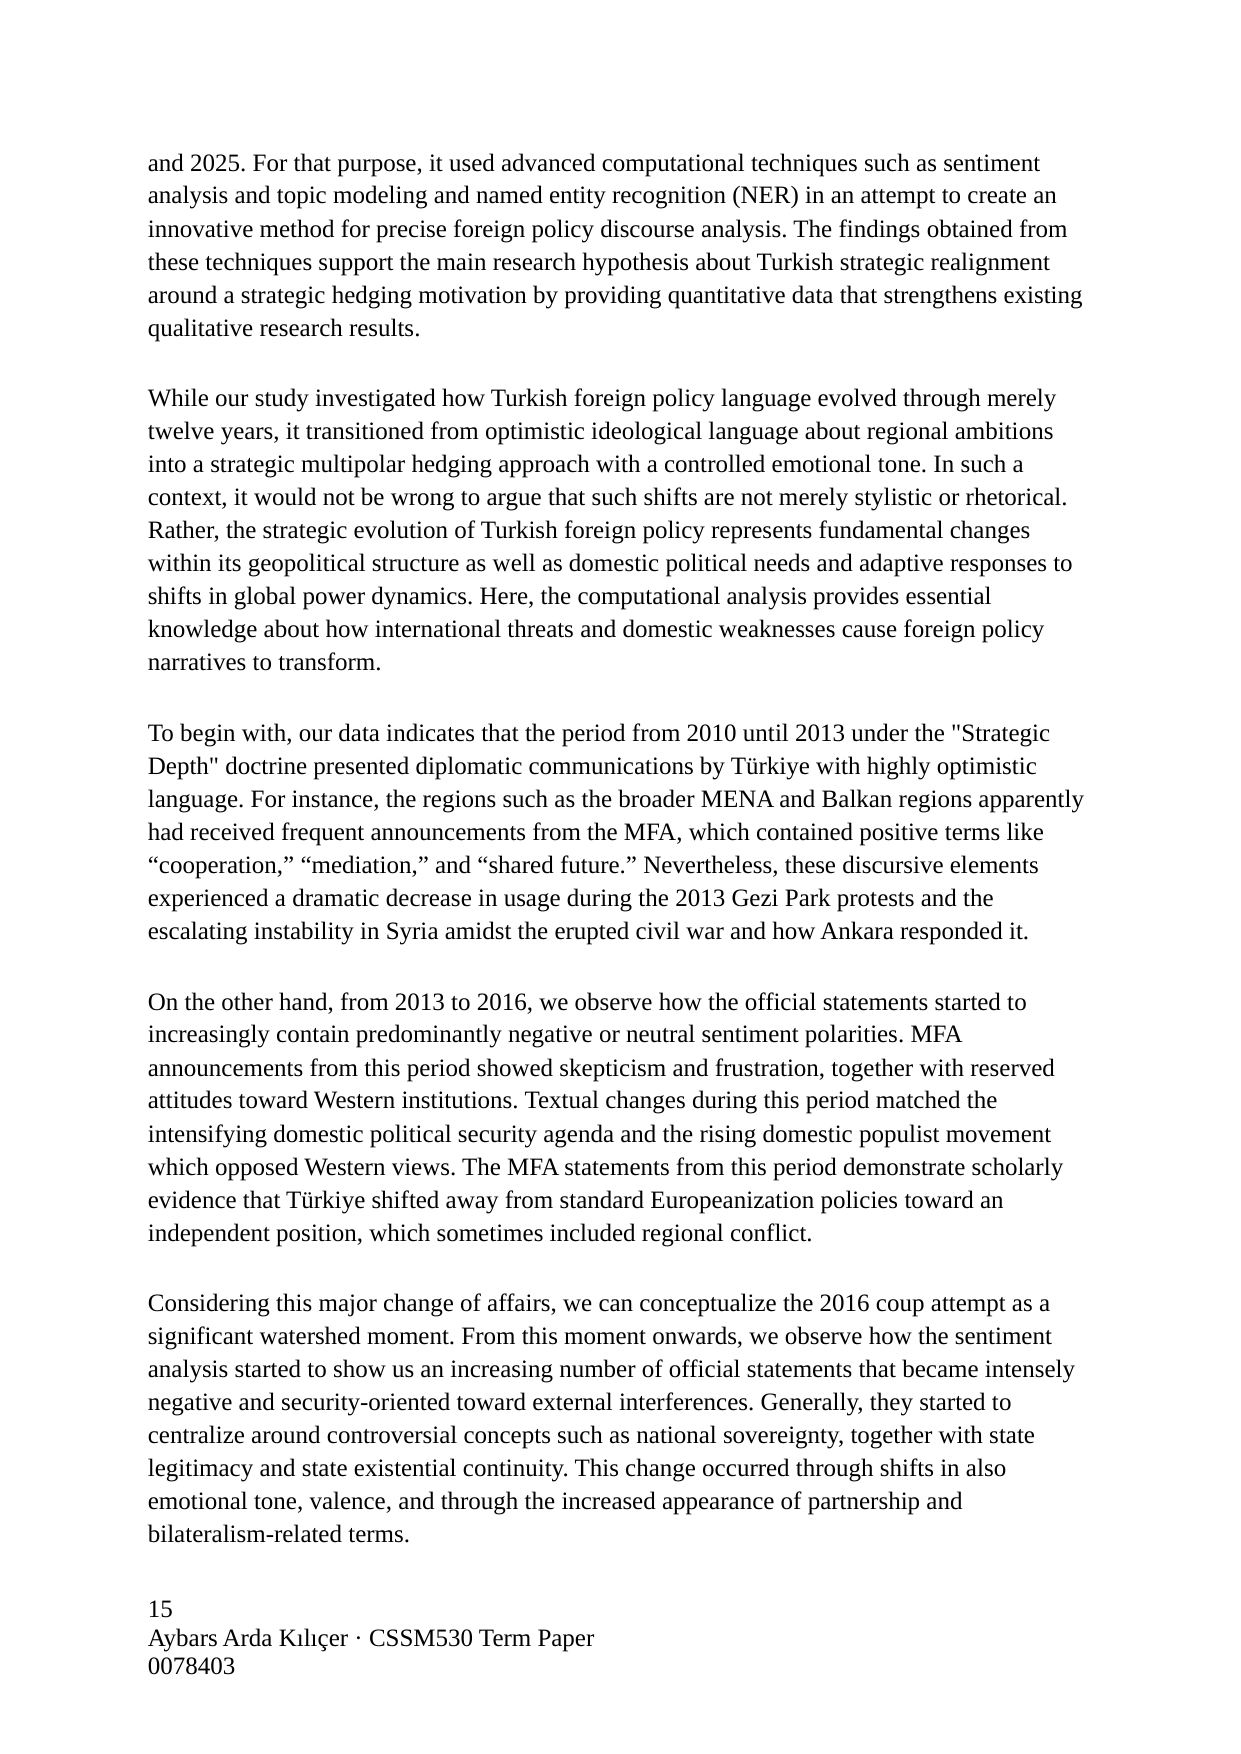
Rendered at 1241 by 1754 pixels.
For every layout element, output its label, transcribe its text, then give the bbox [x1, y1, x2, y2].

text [148, 148, 1093, 341]
text Considering this major change of affairs, we can conceptualize the 2016 coup attempt as a significant watershed moment. From this moment onwards, we observe how the sentiment analysis started to show us an increasing number of official statements that became intensely negative and security-oriented toward external interferences. Generally, they started to centralize around controversial concepts such as national sovereignty, together with state legitimacy and state existential continuity. This change occurred through shifts in also emotional tone, valence, and through the increased appearance of partnership and bilateralism-related terms. [148, 1288, 1093, 1548]
text On the other hand, from 2013 to 2016, we observe how the official statements started to increasingly contain predominantly negative or neutral sentiment polarities. MFA announcements from this period showed skepticism and frustration, together with reserved attitudes toward Western institutions. Textual changes during this period matched the intensifying domestic political security agenda and the rising domestic populist movement which opposed Western views. The MFA statements from this period demonstrate scholarly evidence that Türkiye shifted away from standard Europeanization policies toward an independent position, which sometimes included regional conflict. [148, 987, 1093, 1246]
text While our study investigated how Turkish foreign policy language evolved through merely twelve years, it transitioned from optimistic ideological language about regional ambitions into a strategic multipolar hedging approach with a controlled emotional tone. In such a context, it would not be wrong to argue that such shifts are not merely stylistic or rhetorical. Rather, the strategic evolution of Turkish foreign policy represents fundamental changes within its geopolitical structure as well as domestic political needs and adaptive responses to shifts in global power dynamics. Here, the computational analysis provides essential knowledge about how international threats and domestic weaknesses cause foreign policy narratives to transform. [148, 383, 1093, 676]
text To begin with, our data indicates that the period from 2010 until 2013 under the "Strategic Depth" doctrine presented diplomatic communications by Türkiye with highly optimistic language. For instance, the regions such as the broader MENA and Balkan regions apparently had received frequent announcements from the MFA, which contained positive terms like “cooperation,” “mediation,” and “shared future.” Nevertheless, these discursive elements experienced a dramatic decrease in usage during the 2013 Gezi Park protests and the escalating instability in Syria amidst the erupted civil war and how Ankara responded it. [148, 718, 1093, 945]
